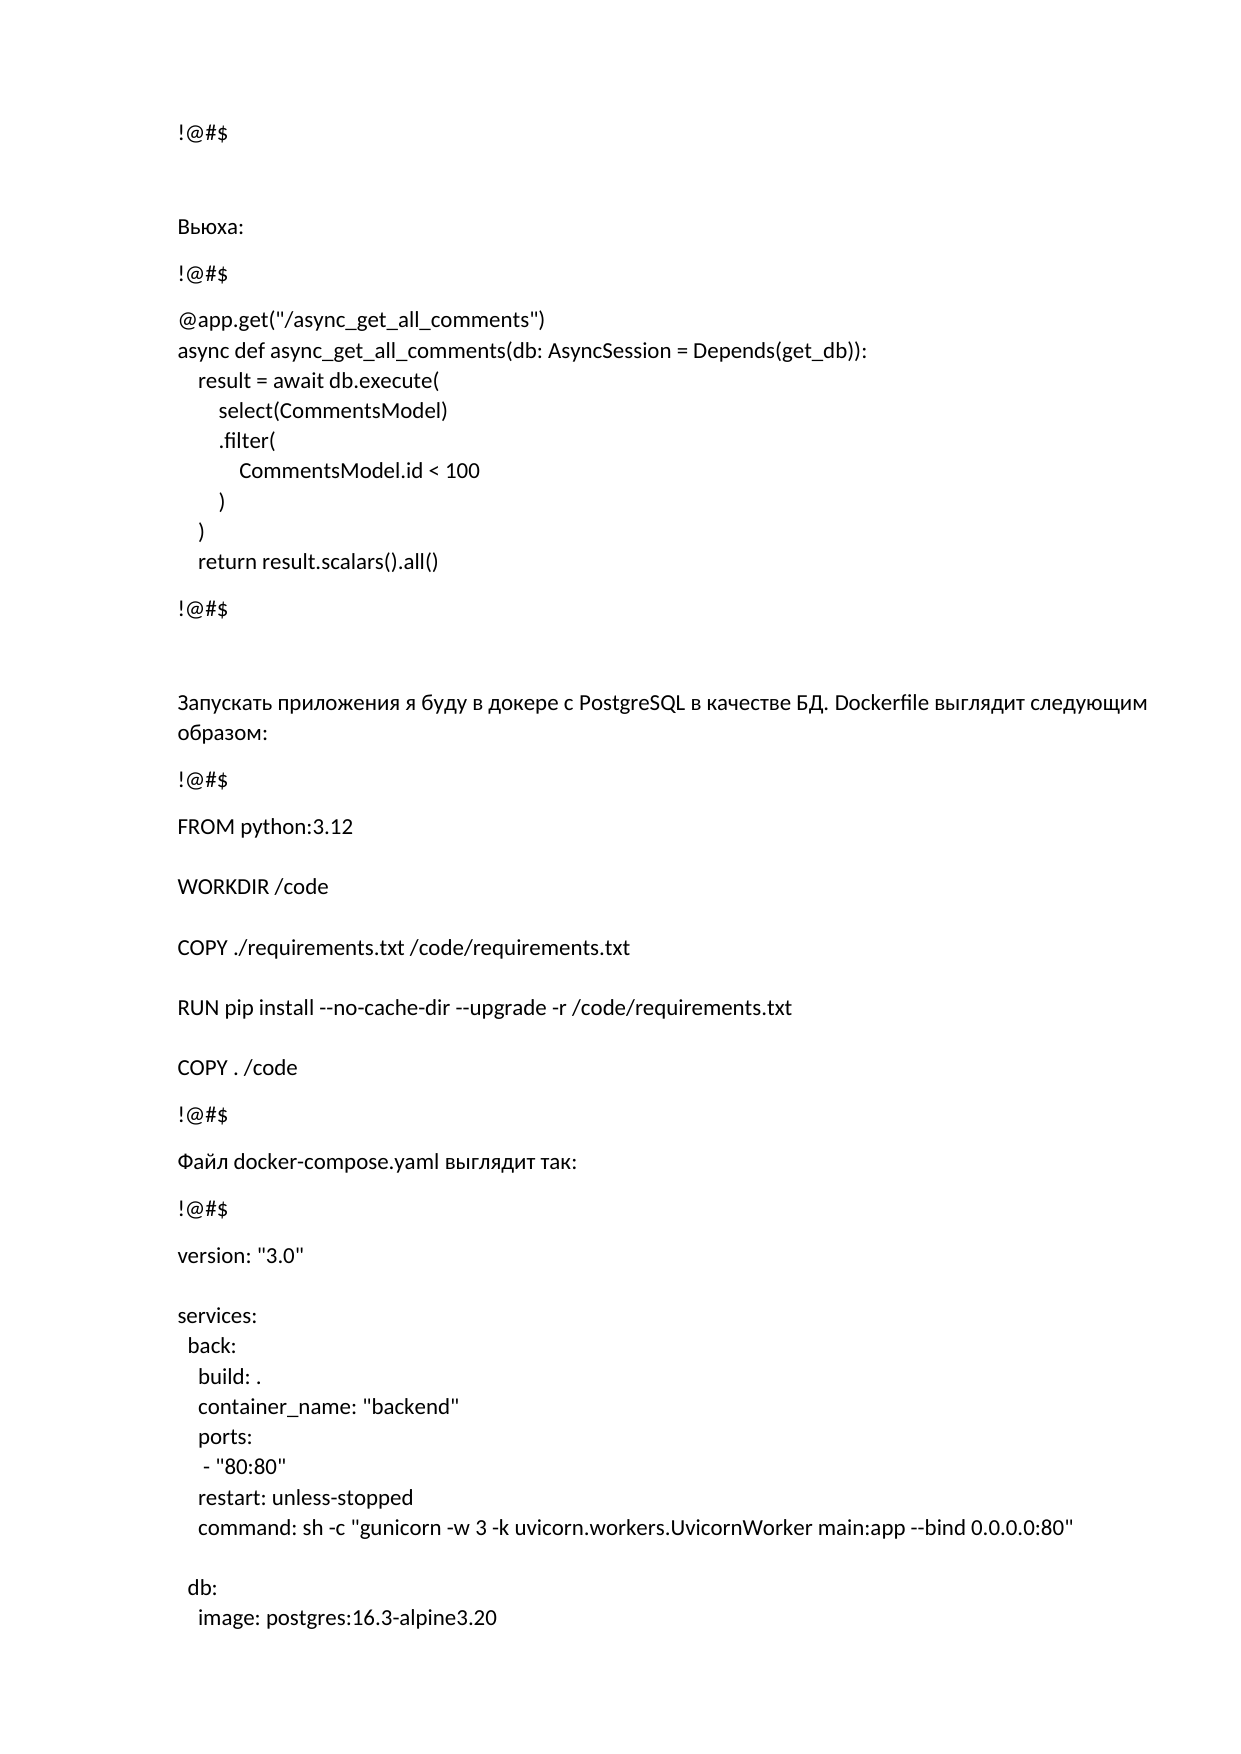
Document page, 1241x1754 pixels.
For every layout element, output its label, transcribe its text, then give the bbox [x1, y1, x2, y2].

text Запускать приложения я буду в докере с PostgreSQL в качестве БД. Dockerfile выглядит следующим образом: [177, 688, 1152, 746]
text !@#$ [177, 259, 1152, 287]
text Файл docker-compose.yaml выглядит так: [177, 1147, 1152, 1175]
text FROM python:3.12 WORKDIR /code COPY ./requirements.txt /code/requirements.txt RUN pip install --no-cache-dir --upgrade -r /code/requirements.txt COPY . /code [177, 812, 1152, 1082]
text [177, 1241, 1152, 1632]
text Вьюха: [177, 212, 1152, 240]
text !@#$ [177, 1100, 1152, 1128]
text !@#$ [177, 1194, 1152, 1222]
text @app.get("/async_get_all_comments") async def async_get_all_comments(db: AsyncSession = Depends(get_db)): result = await db.execute( select(CommentsModel) .filter( CommentsModel.id < 100 ) ) return result.scalars().all() [177, 306, 1152, 575]
text !@#$ [177, 118, 1152, 146]
text !@#$ [177, 765, 1152, 793]
text !@#$ [177, 594, 1152, 622]
